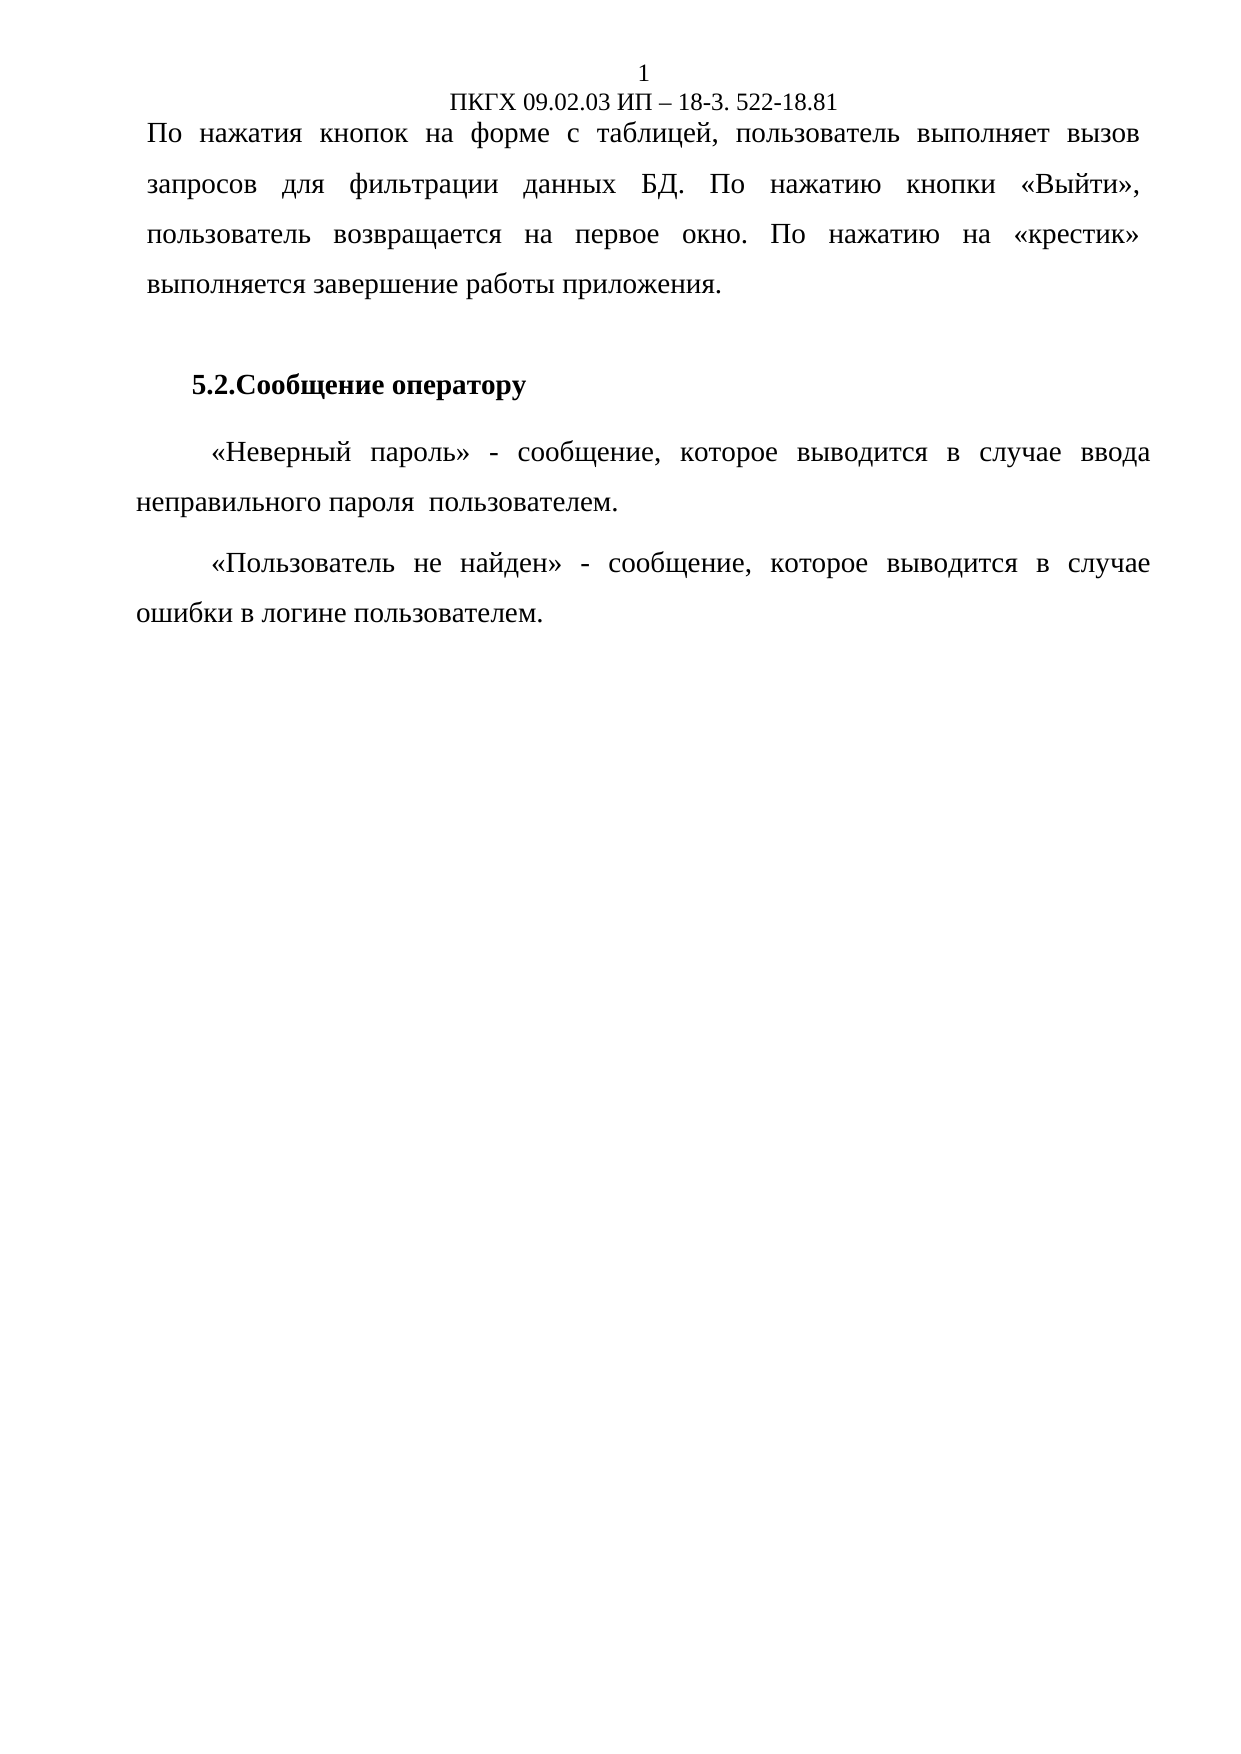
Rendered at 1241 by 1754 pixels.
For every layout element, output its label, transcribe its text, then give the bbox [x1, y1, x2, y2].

text «Неверный пароль» - сообщение, которое выводится в случае ввода неправильного пароля пользователем. [136, 434, 1152, 518]
text 5.2.Сообщение оператору [192, 367, 1141, 401]
text «Пользователь не найден» - сообщение, которое выводится в случае ошибки в логине пользователем. [136, 545, 1152, 629]
